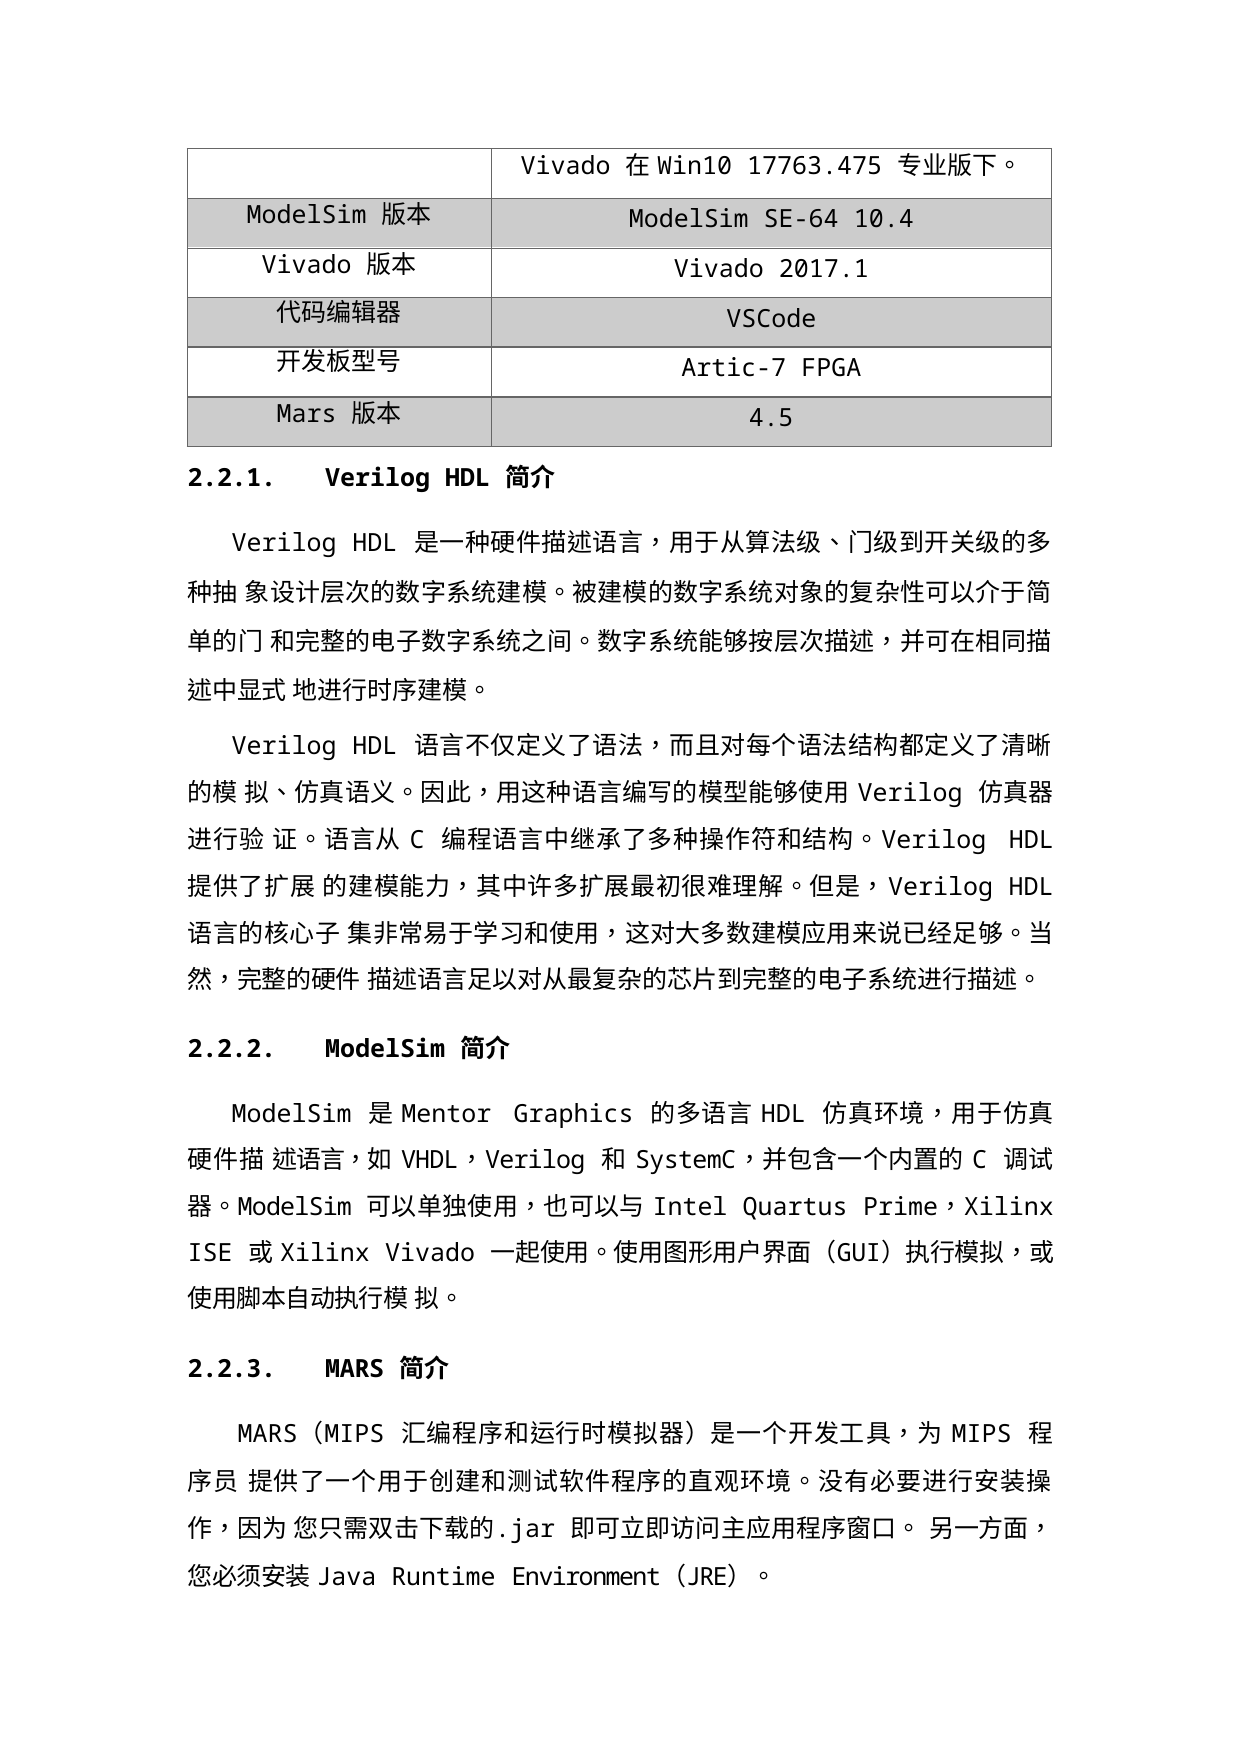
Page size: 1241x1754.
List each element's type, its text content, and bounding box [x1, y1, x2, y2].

table_cell Mars 版本 [188, 398, 491, 446]
table_header [188, 149, 491, 197]
subtitle Verilog HDL 语言不仅定义了语法，而且对每个语法结构都定义了清晰的模 拟、仿真语义。因此，用这种语言编写的模型能够使用 Verilog 仿真器进行验 证。语言从 C 编程语言中继承了多种操作符和结构。Verilog HDL 提供了扩展 的建模能力，其中许多扩展最初很难理解。但是，Verilog HDL 语言的核心子 集非常易于学习和使用，这对大多数建模应用来说已经足够。当然，完整的硬件 描述语言足以对从最复杂的芯片到完整的电子系统进行描述。 [187, 727, 1053, 996]
table_cell ModelSim SE-64 10.4 [492, 199, 1051, 247]
subtitle Verilog HDL 是一种硬件描述语言，用于从算法级、门级到开关级的多种抽 象设计层次的数字系统建模。被建模的数字系统对象的复杂性可以介于简单的门 和完整的电子数字系统之间。数字系统能够按层次描述，并可在相同描述中显式 地进行时序建模。 [187, 525, 1053, 707]
subtitle MARS（MIPS 汇编程序和运行时模拟器）是一个开发工具，为 MIPS 程序员 提供了一个用于创建和测试软件程序的直观环境。没有必要进行安装操作，因为 您只需双击下载的.jar 即可立即访问主应用程序窗口。 另一方面，您必须安装 Java Runtime Environment（JRE）。 [187, 1416, 1053, 1593]
table_cell Vivado 版本 [188, 249, 491, 297]
table_cell ModelSim 版本 [188, 199, 491, 247]
table_cell VSCode [492, 298, 1051, 346]
table_cell 代码编辑器 [188, 298, 491, 346]
subtitle MARS 简介 [187, 1351, 1065, 1385]
table_cell 开发板型号 [188, 348, 491, 396]
table_cell 4.5 [492, 398, 1051, 446]
subtitle ModelSim 简介 [187, 1031, 1065, 1065]
subtitle ModelSim 是 Mentor Graphics 的多语言 HDL 仿真环境，用于仿真硬件描 述语言，如 VHDL，Verilog 和 SystemC，并包含一个内置的 C 调试器。ModelSim 可以单独使用，也可以与 Intel Quartus Prime，Xilinx ISE 或 Xilinx Vivado 一起使用。使用图形用户界面（GUI）执行模拟，或使用脚本自动执行模 拟。 [187, 1096, 1054, 1315]
table_cell Artic-7 FPGA [492, 348, 1051, 396]
table_cell Vivado 2017.1 [492, 249, 1051, 297]
table_header Vivado 在 Win10 17763.475 专业版下。 [492, 149, 1051, 197]
subtitle Verilog HDL 简介 [187, 460, 1065, 494]
